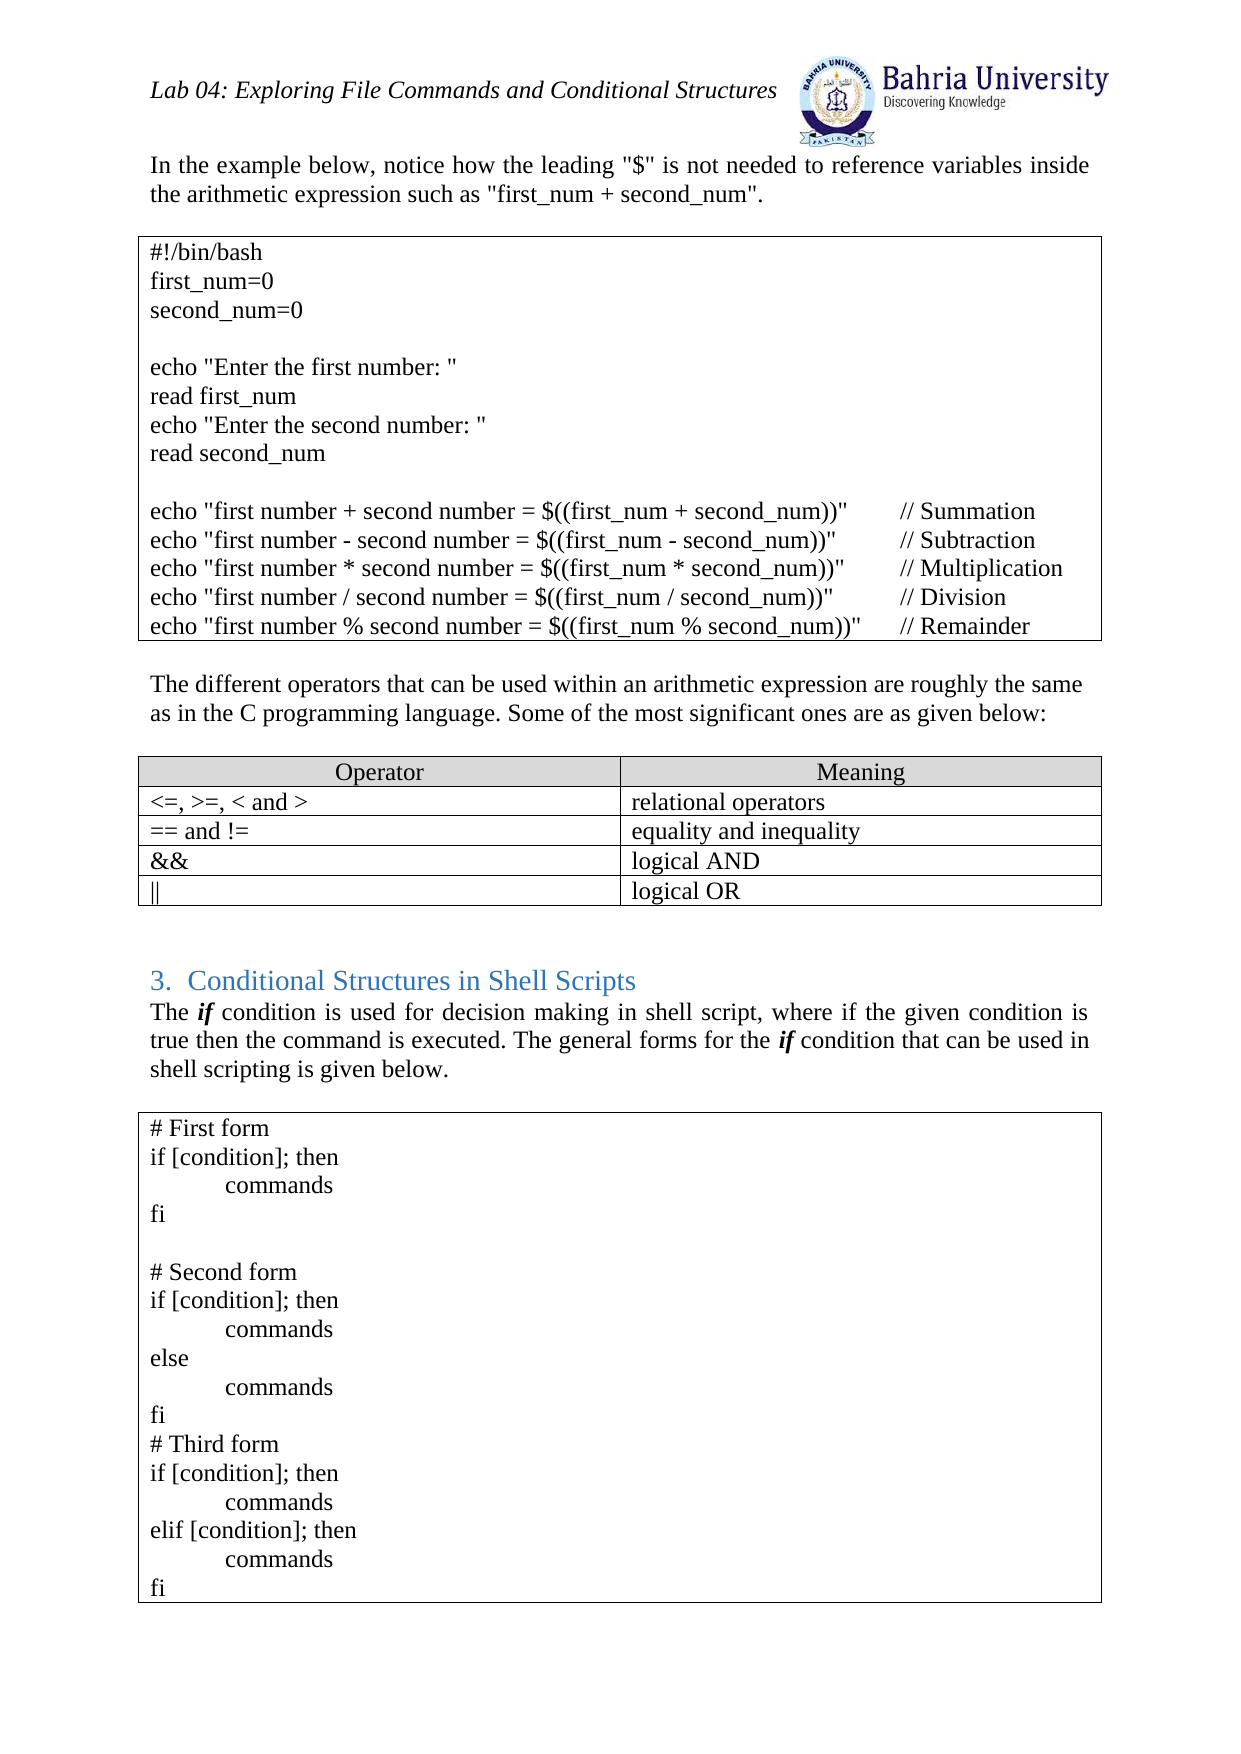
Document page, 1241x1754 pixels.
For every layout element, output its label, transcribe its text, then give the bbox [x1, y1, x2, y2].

table_header Meaning [621, 757, 1101, 786]
table_cell logical OR [621, 876, 1101, 905]
table_header #!/bin/bash first_num=0 second_num=0 echo "Enter the first number: " read first_num echo "Enter the second number: " read second_num echo "first number + second number = $((first_num + second_num))" // Summation echo "first number - second number = $((first_num - second_num))" // Subtraction echo "first number * second number = $((first_num * second_num))" // Multiplication echo "first number / second number = $((first_num / second_num))" // Division echo "first number % second number = $((first_num % second_num))" // Remainder [139, 237, 1101, 640]
table_cell == and != [139, 816, 620, 845]
table_cell logical AND [621, 846, 1101, 875]
table_cell && [139, 846, 620, 875]
table_cell || [139, 876, 620, 905]
table_cell equality and inequality [621, 816, 1101, 845]
picture [799, 56, 1119, 147]
table_header # First form if [condition]; then commands fi # Second form if [condition]; then commands else commands fi # Third form if [condition]; then commands elif [condition]; then commands fi [139, 1113, 1101, 1602]
table_cell relational operators [621, 787, 1101, 815]
text In the example below, notice how the leading "$" is not needed to reference variables inside the arithmetic expression such as "first_num + second_num". [150, 150, 1090, 207]
subtitle Conditional Structures in Shell Scripts [150, 963, 1090, 997]
table_header Operator [139, 757, 620, 786]
text The if condition is used for decision making in shell script, where if the given condition is true then the command is executed. The general forms for the if condition that can be used in shell scripting is given below. [150, 997, 1090, 1083]
table_cell <=, >=, < and > [139, 787, 620, 815]
text The different operators that can be used within an arithmetic expression are roughly the same as in the C programming language. Some of the most significant ones are as given below: [150, 669, 1090, 727]
